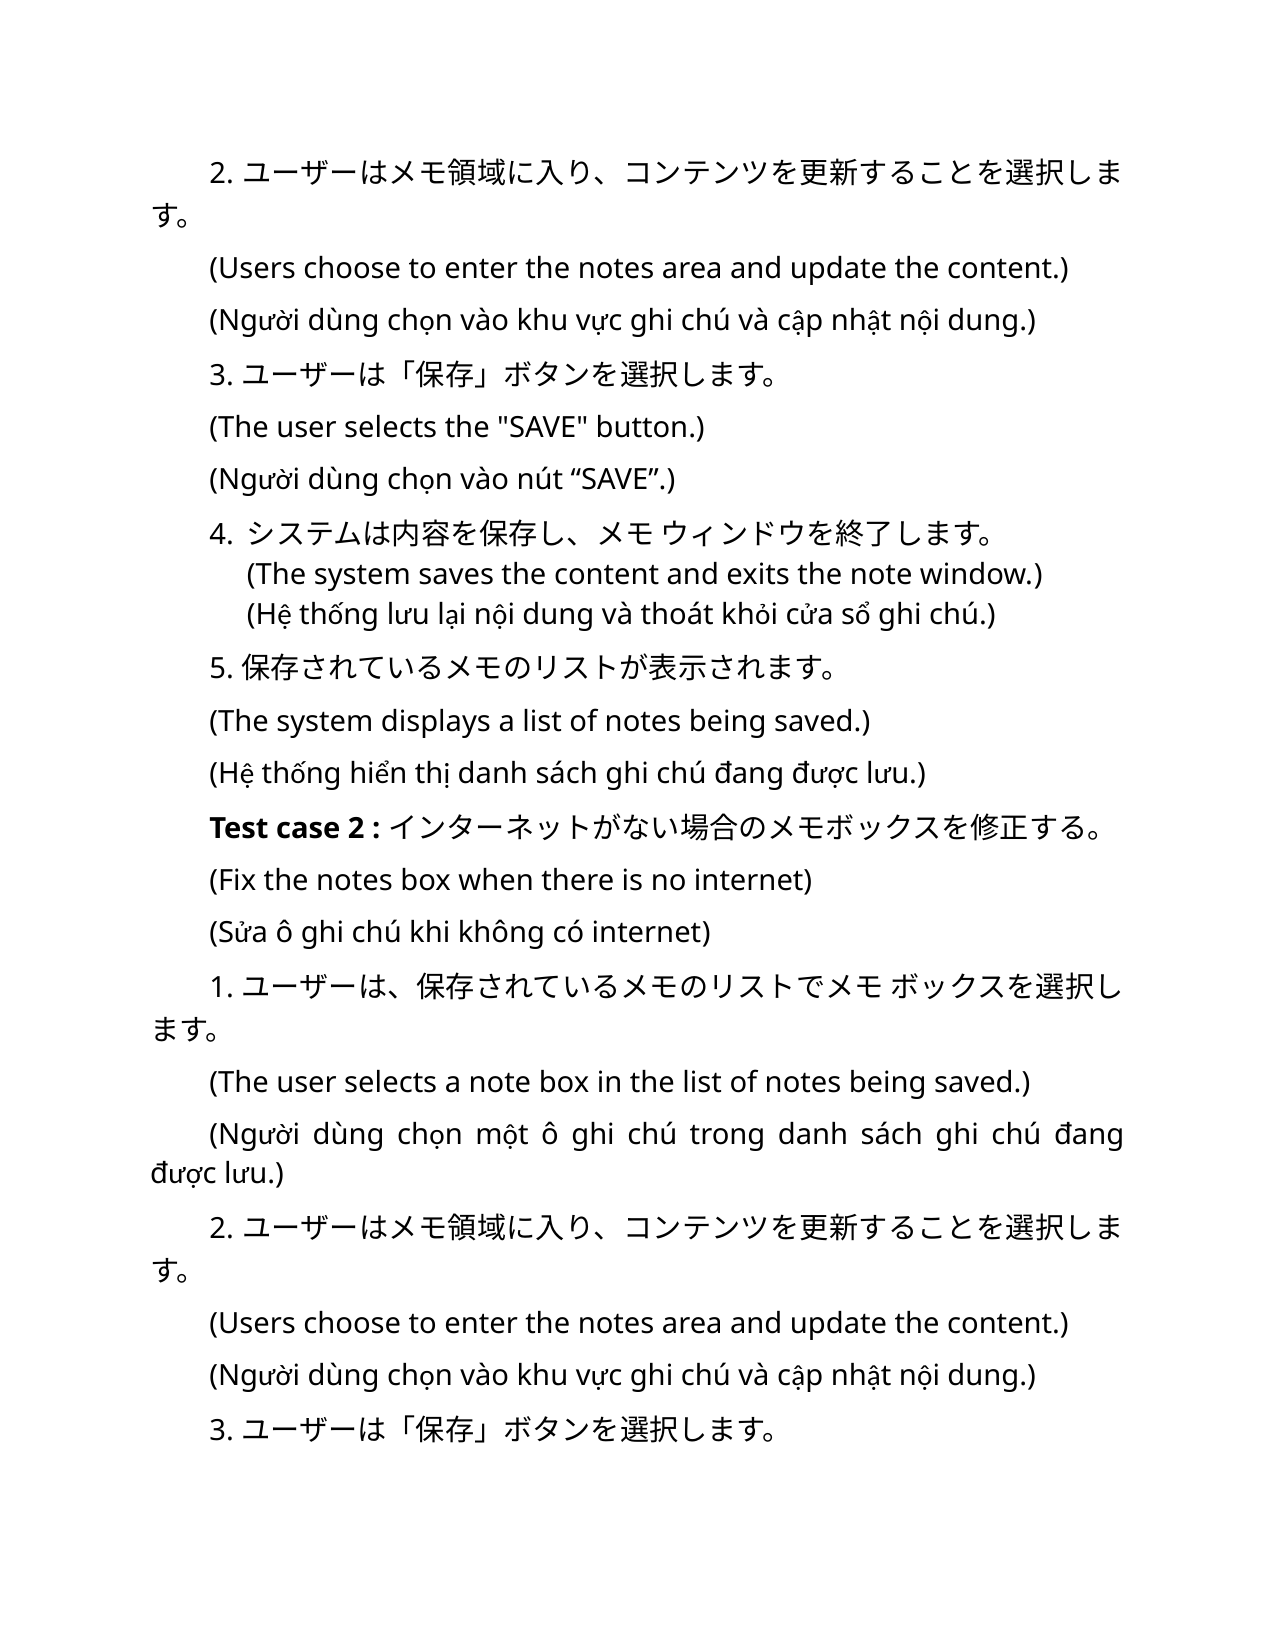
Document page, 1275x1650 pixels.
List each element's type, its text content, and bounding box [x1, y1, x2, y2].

text (Người dùng chọn một ô ghi chú trong danh sách ghi chú đang được lưu.) [150, 1113, 1125, 1192]
text (Sửa ô ghi chú khi không có internet) [150, 911, 1125, 951]
text (Users choose to enter the notes area and update the content.) [150, 1302, 1125, 1342]
text Test case 2 : インターネットがない場合のメモボックスを修正する。 [150, 804, 1125, 847]
text 3. ユーザーは「保存」ボタンを選択します。 [150, 352, 1125, 394]
list システムは内容を保存し、メモ ウィンドウを終了します。 [209, 511, 1125, 553]
text (Người dùng chọn vào khu vực ghi chú và cập nhật nội dung.) [150, 299, 1125, 339]
text 3. ユーザーは「保存」ボタンを選択します。 [150, 1406, 1125, 1449]
text (Users choose to enter the notes area and update the content.) [150, 247, 1125, 287]
text (Người dùng chọn vào nút “SAVE”.) [150, 459, 1125, 498]
text 5. 保存されているメモのリストが表示されます。 [150, 645, 1125, 687]
text 2. ユーザーはメモ領域に入り、コンテンツを更新することを選択します。 [150, 1205, 1125, 1289]
list (Hệ thống lưu lại nội dung và thoát khỏi cửa sổ ghi chú.) [247, 593, 1125, 633]
text 1. ユーザーは、保存されているメモのリストでメモ ボックスを選択します。 [150, 964, 1125, 1048]
text (The user selects the "SAVE" button.) [150, 406, 1125, 446]
text (Người dùng chọn vào khu vực ghi chú và cập nhật nội dung.) [150, 1354, 1125, 1394]
text 2. ユーザーはメモ領域に入り、コンテンツを更新することを選択します。 [150, 150, 1125, 235]
text (The user selects a note box in the list of notes being saved.) [150, 1061, 1125, 1101]
text (The system displays a list of notes being saved.) [150, 700, 1125, 740]
list (The system saves the content and exits the note window.) [247, 553, 1125, 593]
text (Hệ thống hiển thị danh sách ghi chú đang được lưu.) [150, 752, 1125, 792]
text (Fix the notes box when there is no internet) [150, 859, 1125, 899]
